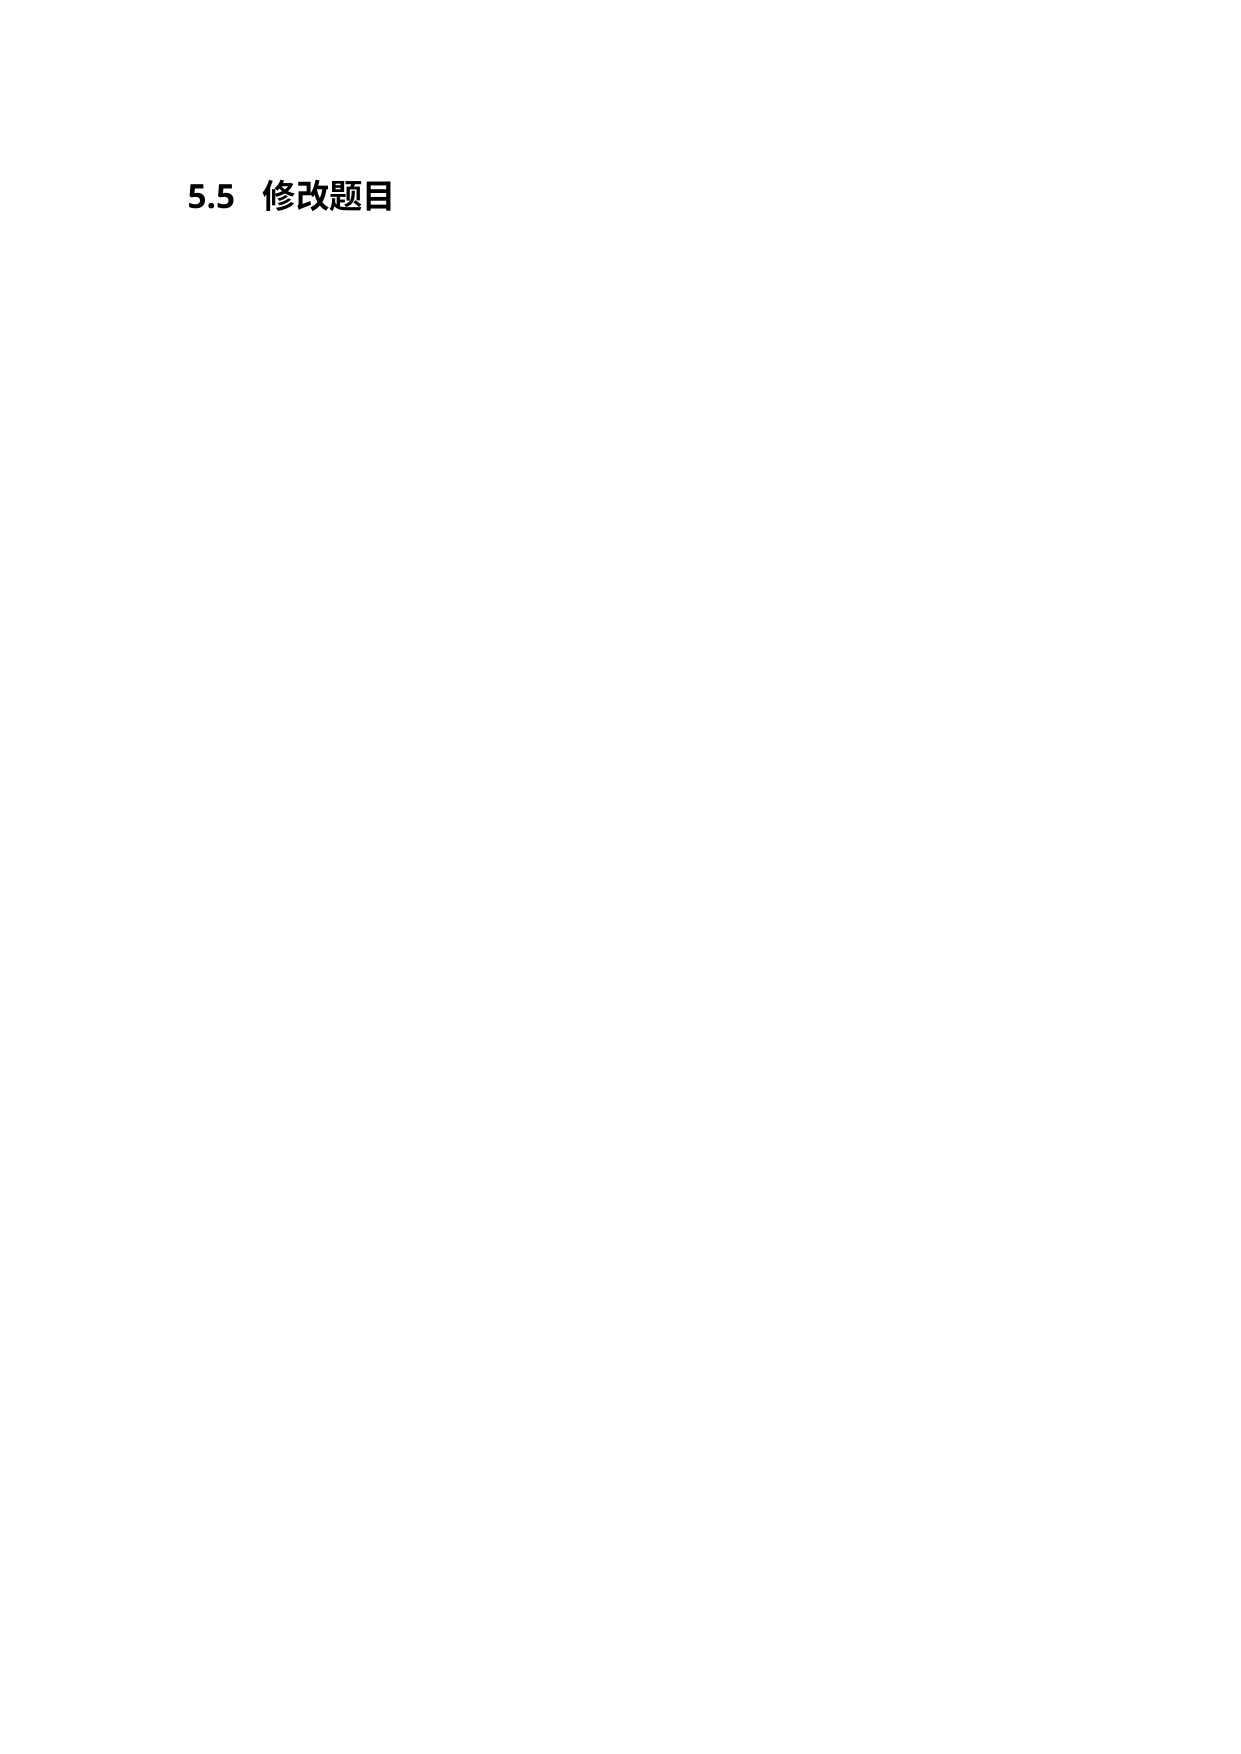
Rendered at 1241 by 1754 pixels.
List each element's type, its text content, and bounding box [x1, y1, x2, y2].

subtitle 修改题目 [187, 162, 1053, 227]
